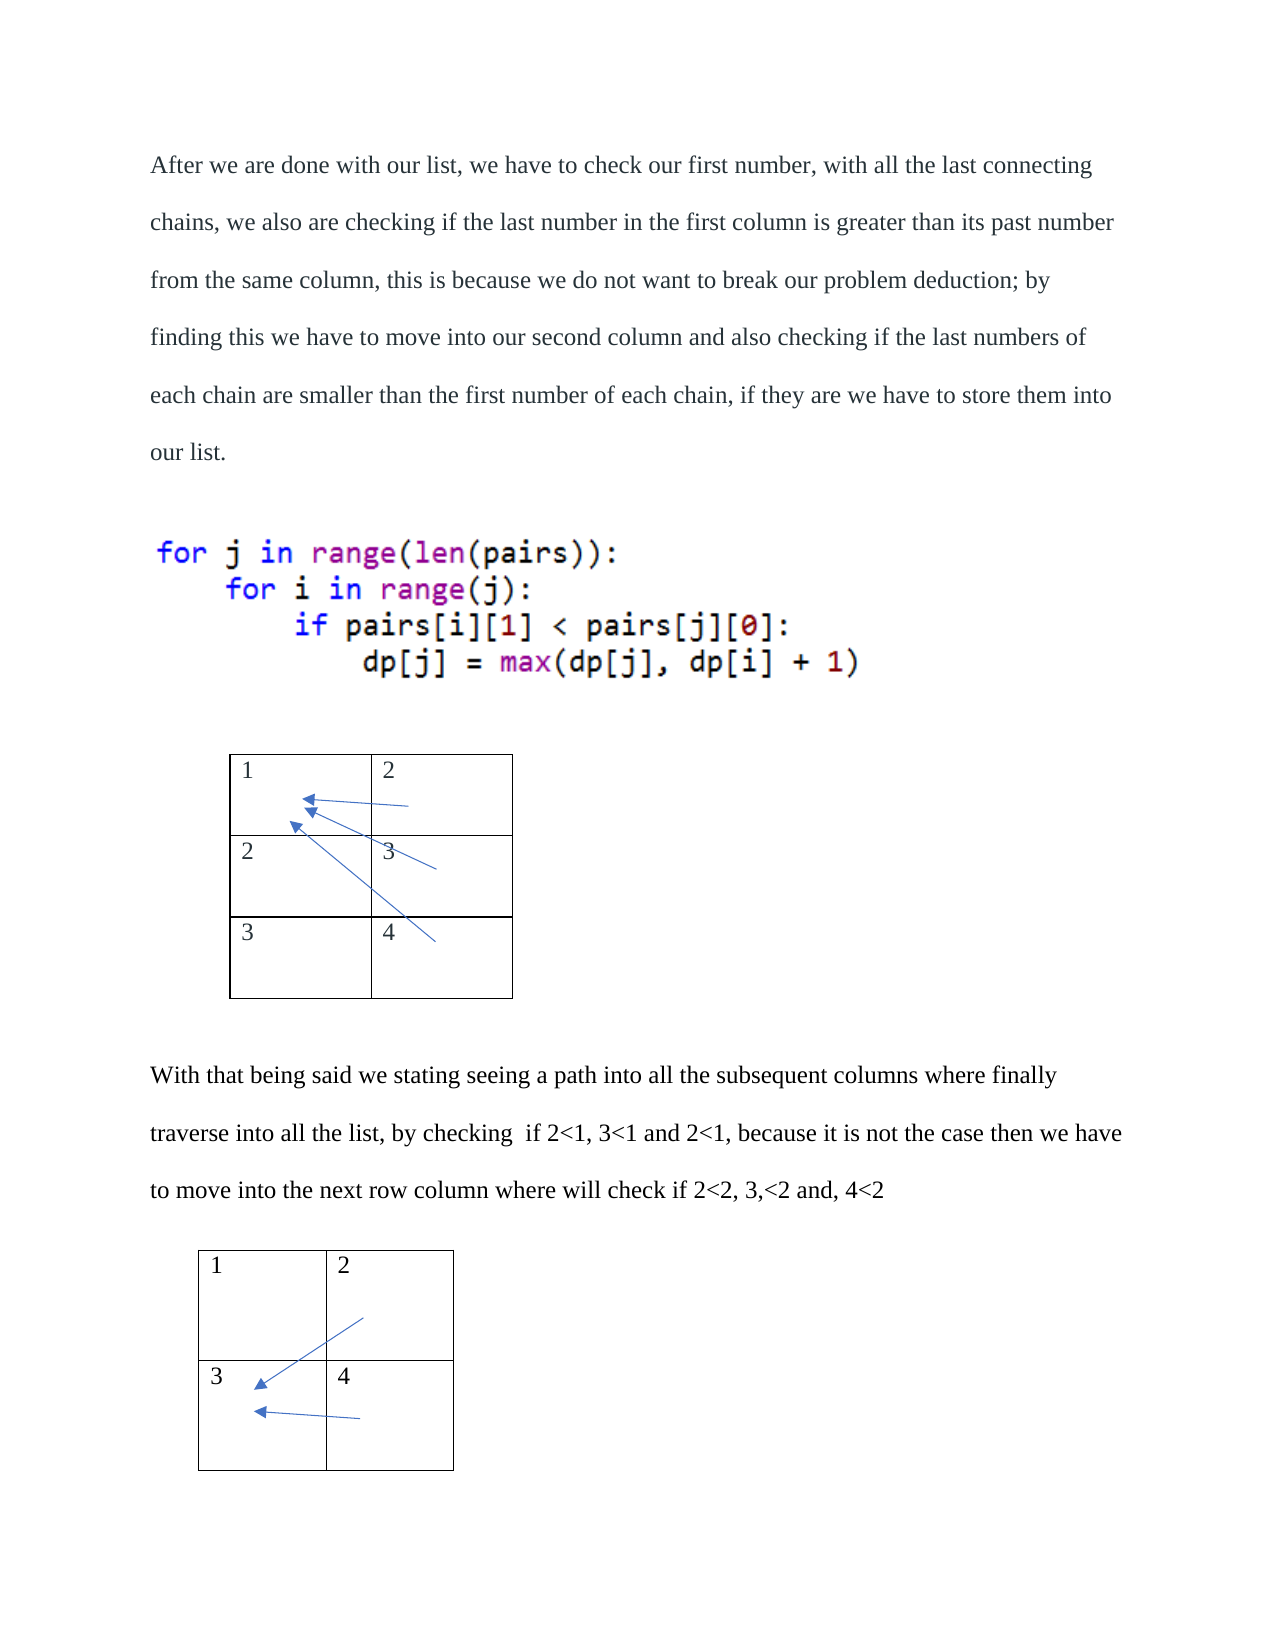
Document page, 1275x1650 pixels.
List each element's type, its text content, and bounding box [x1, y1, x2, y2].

text With that being said we stating seeing a path into all the subsequent columns where finally traverse into all the list, by checking if 2<1, 3<1 and 2<1, because it is not the case then we have to move into the next row column where will check if 2<2, 3,<2 and, 4<2 [150, 1060, 1125, 1204]
table_header 1 [231, 755, 371, 835]
table_cell 4 [372, 918, 512, 997]
table_cell 3 [372, 836, 512, 916]
table_header 1 [199, 1251, 326, 1360]
table_header 2 [327, 1251, 453, 1360]
text After we are done with our list, we have to check our first number, with all the last connecting chains, we also are checking if the last number in the first column is greater than its past number from the same column, this is because we do not want to break our problem deduction; by finding this we have to move into our second column and also checking if the last numbers of each chain are smaller than the first number of each chain, if they are we have to store them into our list. [150, 150, 1125, 466]
table_cell 2 [231, 836, 371, 916]
table_cell 3 [199, 1361, 326, 1470]
table_header 2 [372, 755, 512, 835]
picture [150, 520, 888, 686]
table_cell 3 [231, 918, 371, 997]
table_cell 4 [327, 1361, 453, 1470]
